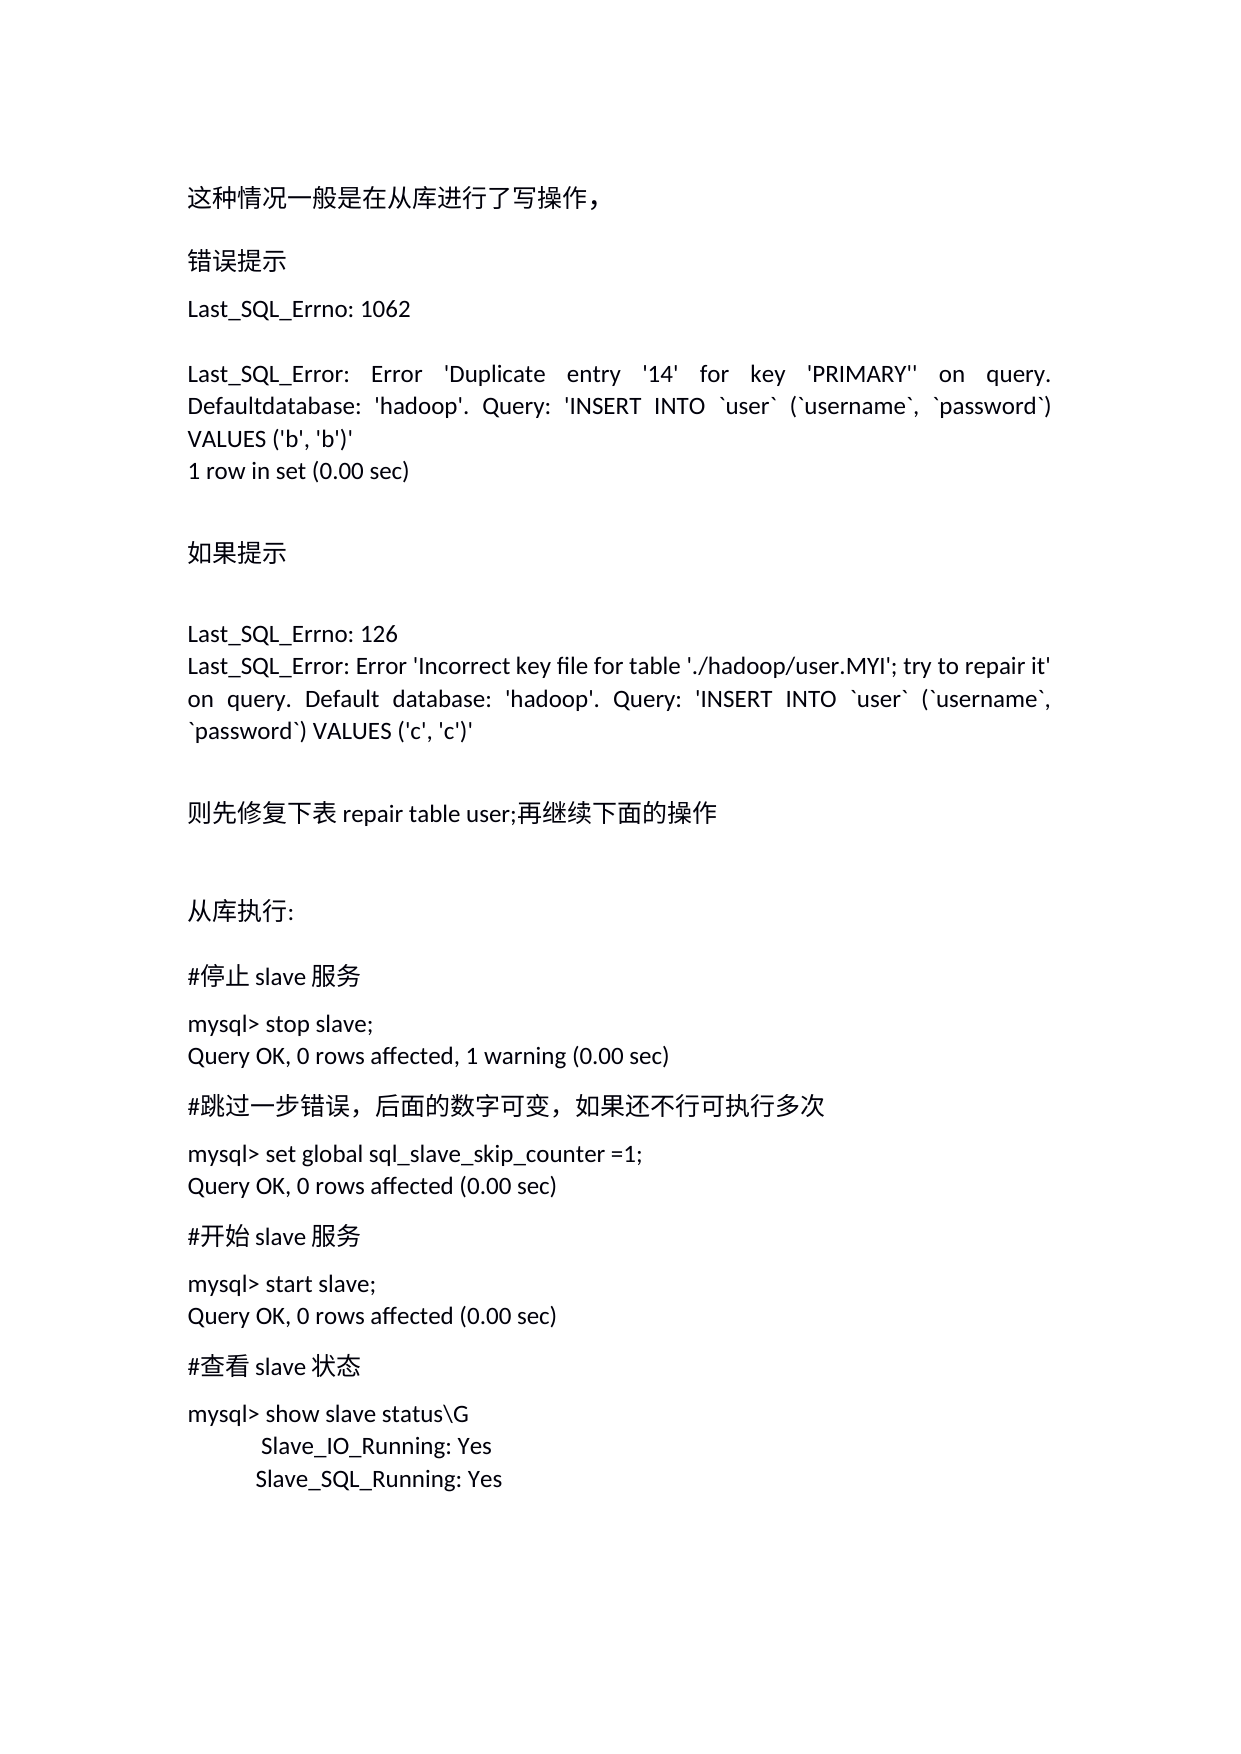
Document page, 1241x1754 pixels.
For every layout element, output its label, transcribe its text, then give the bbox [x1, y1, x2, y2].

text Last_SQL_Error: Error 'Duplicate entry '14' for key 'PRIMARY'' on query. Defaultdatabase: 'hadoop'. Query: 'INSERT INTO `user` (`username`, `password`) VALUES ('b', 'b')' [187, 357, 1053, 454]
text #停止slave服务 [187, 942, 1053, 1007]
text #开始slave服务 [187, 1202, 1053, 1267]
text #查看slave状态 [187, 1332, 1053, 1397]
text mysql> set global sql_slave_skip_counter =1; [187, 1137, 1053, 1169]
text Query OK, 0 rows affected (0.00 sec) [187, 1169, 1053, 1202]
text 这种情况一般是在从库进行了写操作， [187, 162, 1053, 227]
text Last_SQL_Errno: 126 [187, 617, 1053, 649]
text Last_SQL_Error: Error 'Incorrect key file for table './hadoop/user.MYI'; try to repair it' on query. Default database: 'hadoop'. Query: 'INSERT INTO `user` (`username`, `password`) VALUES ('c', 'c')' [187, 649, 1053, 747]
text 从库执行: [187, 877, 1053, 942]
text 错误提示 [187, 227, 1053, 292]
text Last_SQL_Errno: 1062 [187, 292, 1053, 324]
text Query OK, 0 rows affected (0.00 sec) [187, 1299, 1053, 1332]
text Query OK, 0 rows affected, 1 warning (0.00 sec) [187, 1039, 1053, 1072]
text #跳过一步错误，后面的数字可变，如果还不行可执行多次 [187, 1072, 1053, 1137]
text mysql> show slave status\G [187, 1397, 1053, 1429]
text mysql> stop slave; [187, 1007, 1053, 1039]
text 则先修复下表repair table user;再继续下面的操作 [187, 779, 1053, 844]
text Slave_IO_Running: Yes [187, 1429, 1053, 1462]
text Slave_SQL_Running: Yes [187, 1462, 1053, 1494]
text mysql> start slave; [187, 1267, 1053, 1299]
text 1 row in set (0.00 sec) [187, 454, 1053, 487]
text 如果提示 [187, 519, 1053, 584]
